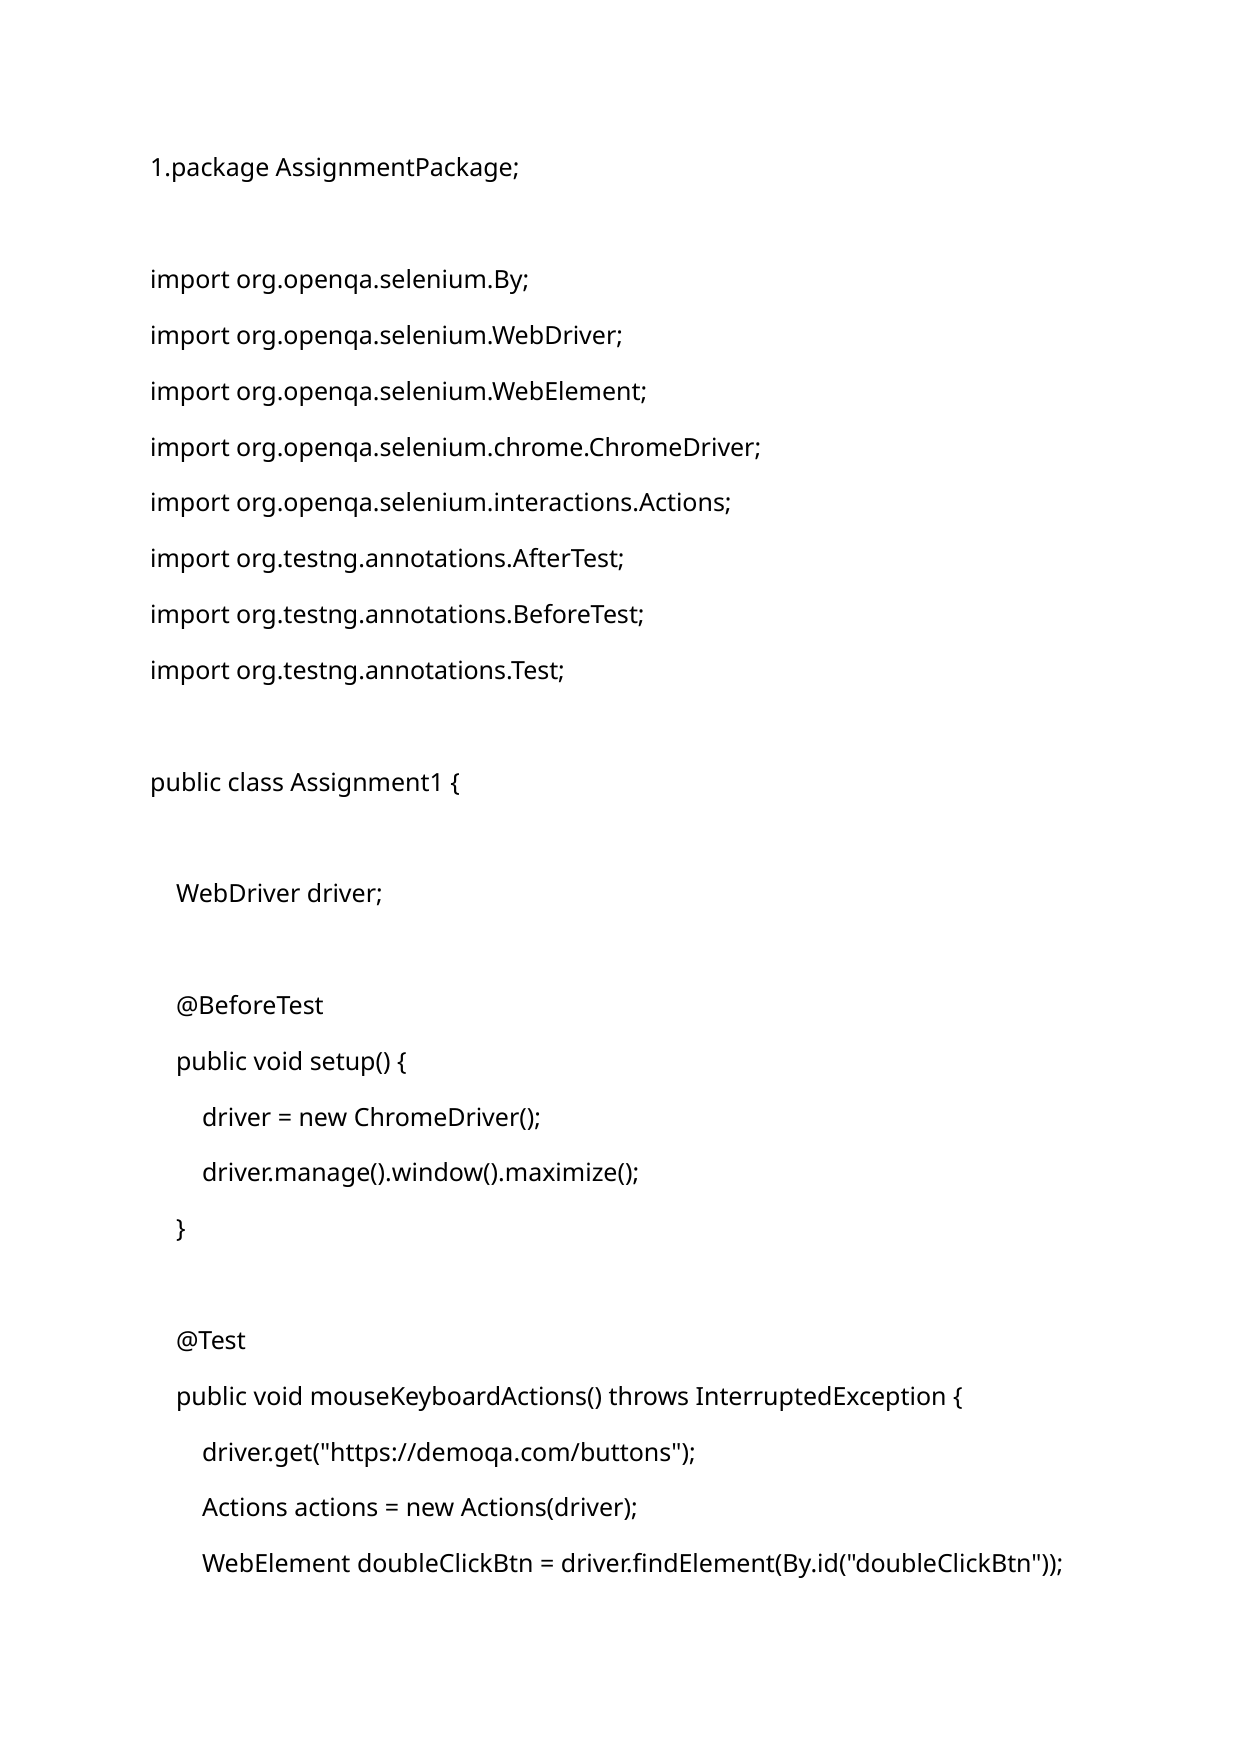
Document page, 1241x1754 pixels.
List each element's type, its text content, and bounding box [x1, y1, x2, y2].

text @Test [150, 1322, 1090, 1357]
text Actions actions = new Actions(driver); [150, 1490, 1090, 1524]
text WebDriver driver; [150, 876, 1090, 910]
text import org.openqa.selenium.WebElement; [150, 373, 1090, 407]
text @BeforeTest [150, 987, 1090, 1022]
text driver = new ChromeDriver(); [150, 1099, 1090, 1133]
text } [150, 1211, 1090, 1245]
text import org.openqa.selenium.chrome.ChromeDriver; [150, 429, 1090, 463]
text import org.testng.annotations.AfterTest; [150, 541, 1090, 575]
text WebElement doubleClickBtn = driver.findElement(By.id("doubleClickBtn")); [150, 1546, 1090, 1580]
text import org.openqa.selenium.WebDriver; [150, 317, 1090, 352]
text import org.testng.annotations.Test; [150, 652, 1090, 687]
text public void mouseKeyboardActions() throws InterruptedException { [150, 1378, 1090, 1412]
text 1.package AssignmentPackage; [150, 150, 1090, 184]
text driver.manage().window().maximize(); [150, 1155, 1090, 1189]
text import org.testng.annotations.BeforeTest; [150, 597, 1090, 631]
text public void setup() { [150, 1043, 1090, 1077]
text import org.openqa.selenium.By; [150, 262, 1090, 296]
text public class Assignment1 { [150, 764, 1090, 798]
text driver.get("https://demoqa.com/buttons"); [150, 1434, 1090, 1468]
text import org.openqa.selenium.interactions.Actions; [150, 485, 1090, 519]
